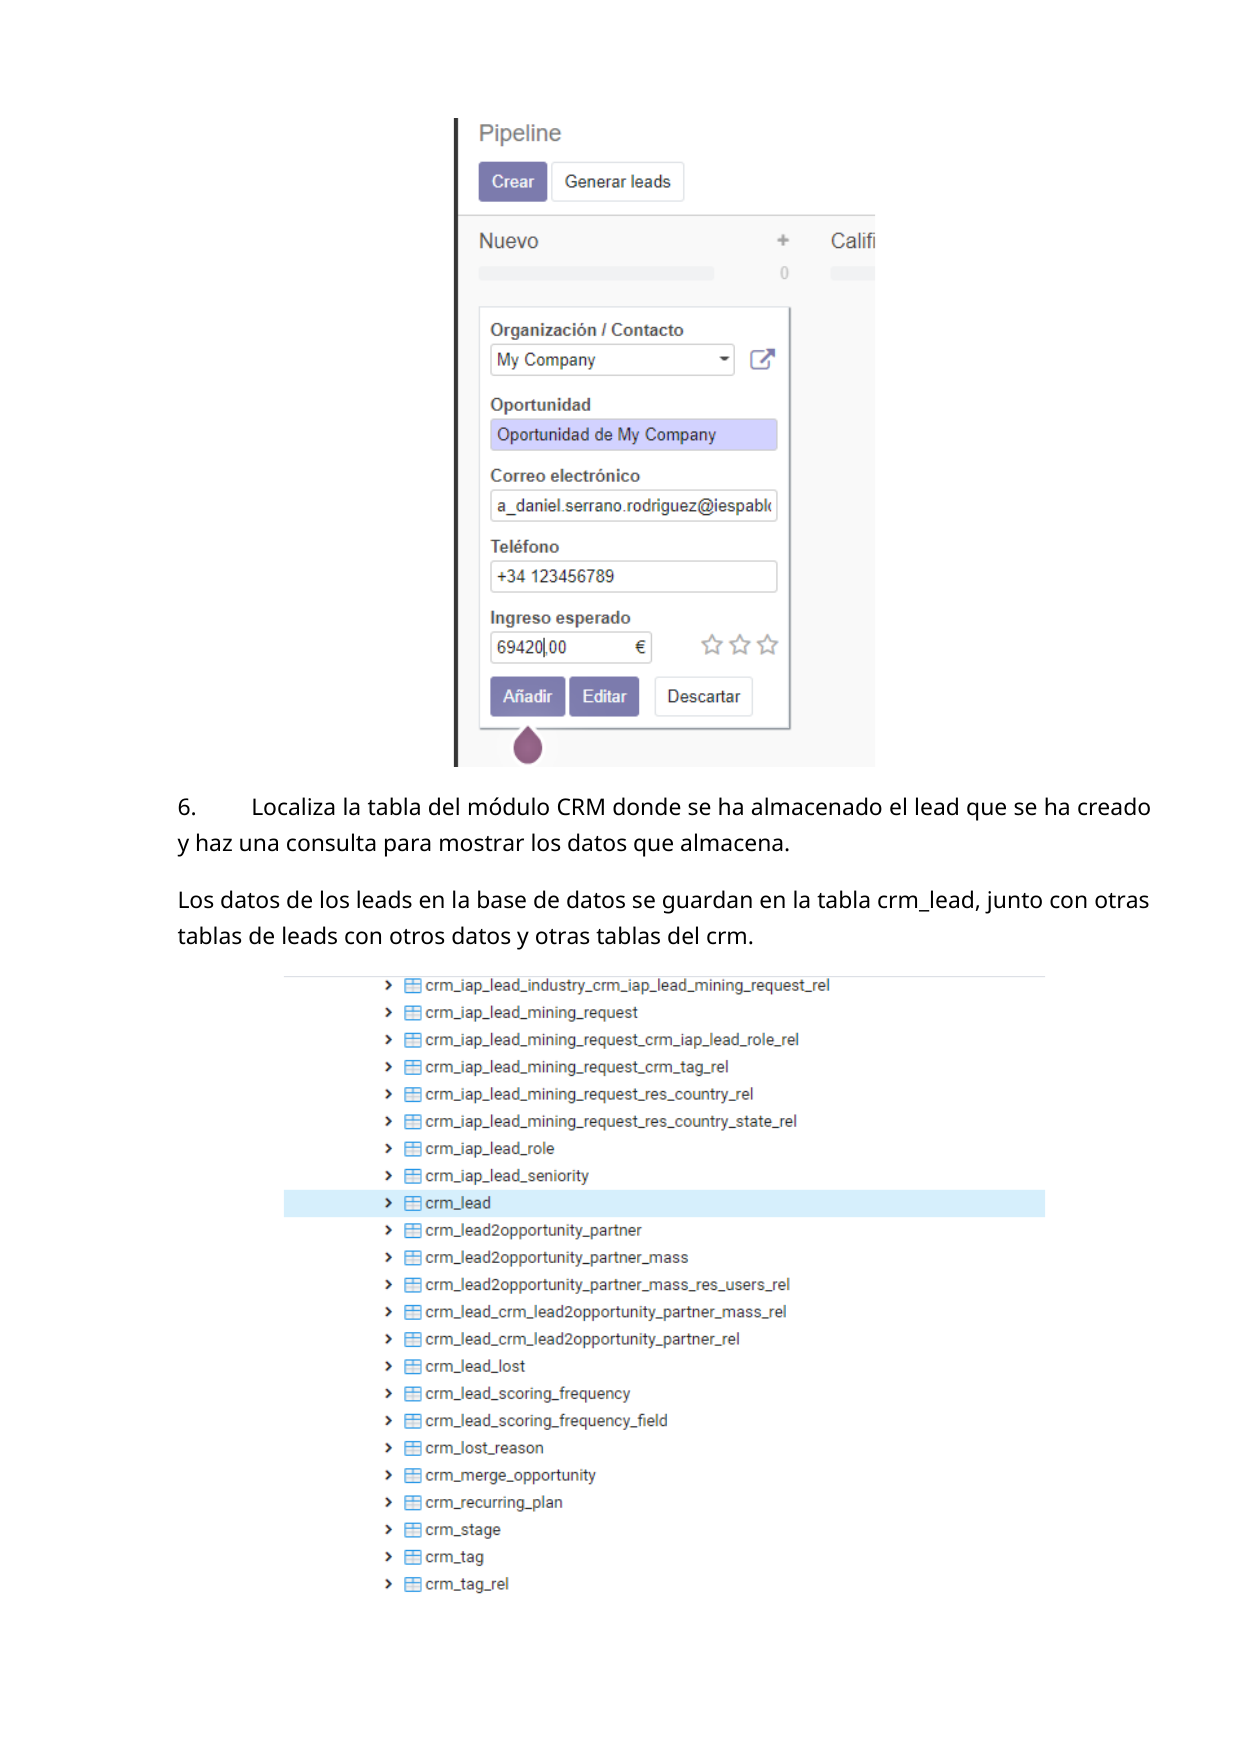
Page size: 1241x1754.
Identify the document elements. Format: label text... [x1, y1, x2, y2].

picture [453, 118, 876, 767]
text Los datos de los leads en la base de datos se guardan en la tabla crm_lead, junto con otras tablas de leads con otros datos y otras tablas del crm. [177, 884, 1152, 951]
picture [283, 976, 1046, 1597]
list Localiza la tabla del módulo CRM donde se ha almacenado el lead que se ha creado y haz una consulta para mostrar los datos que almacena. [177, 791, 1152, 858]
